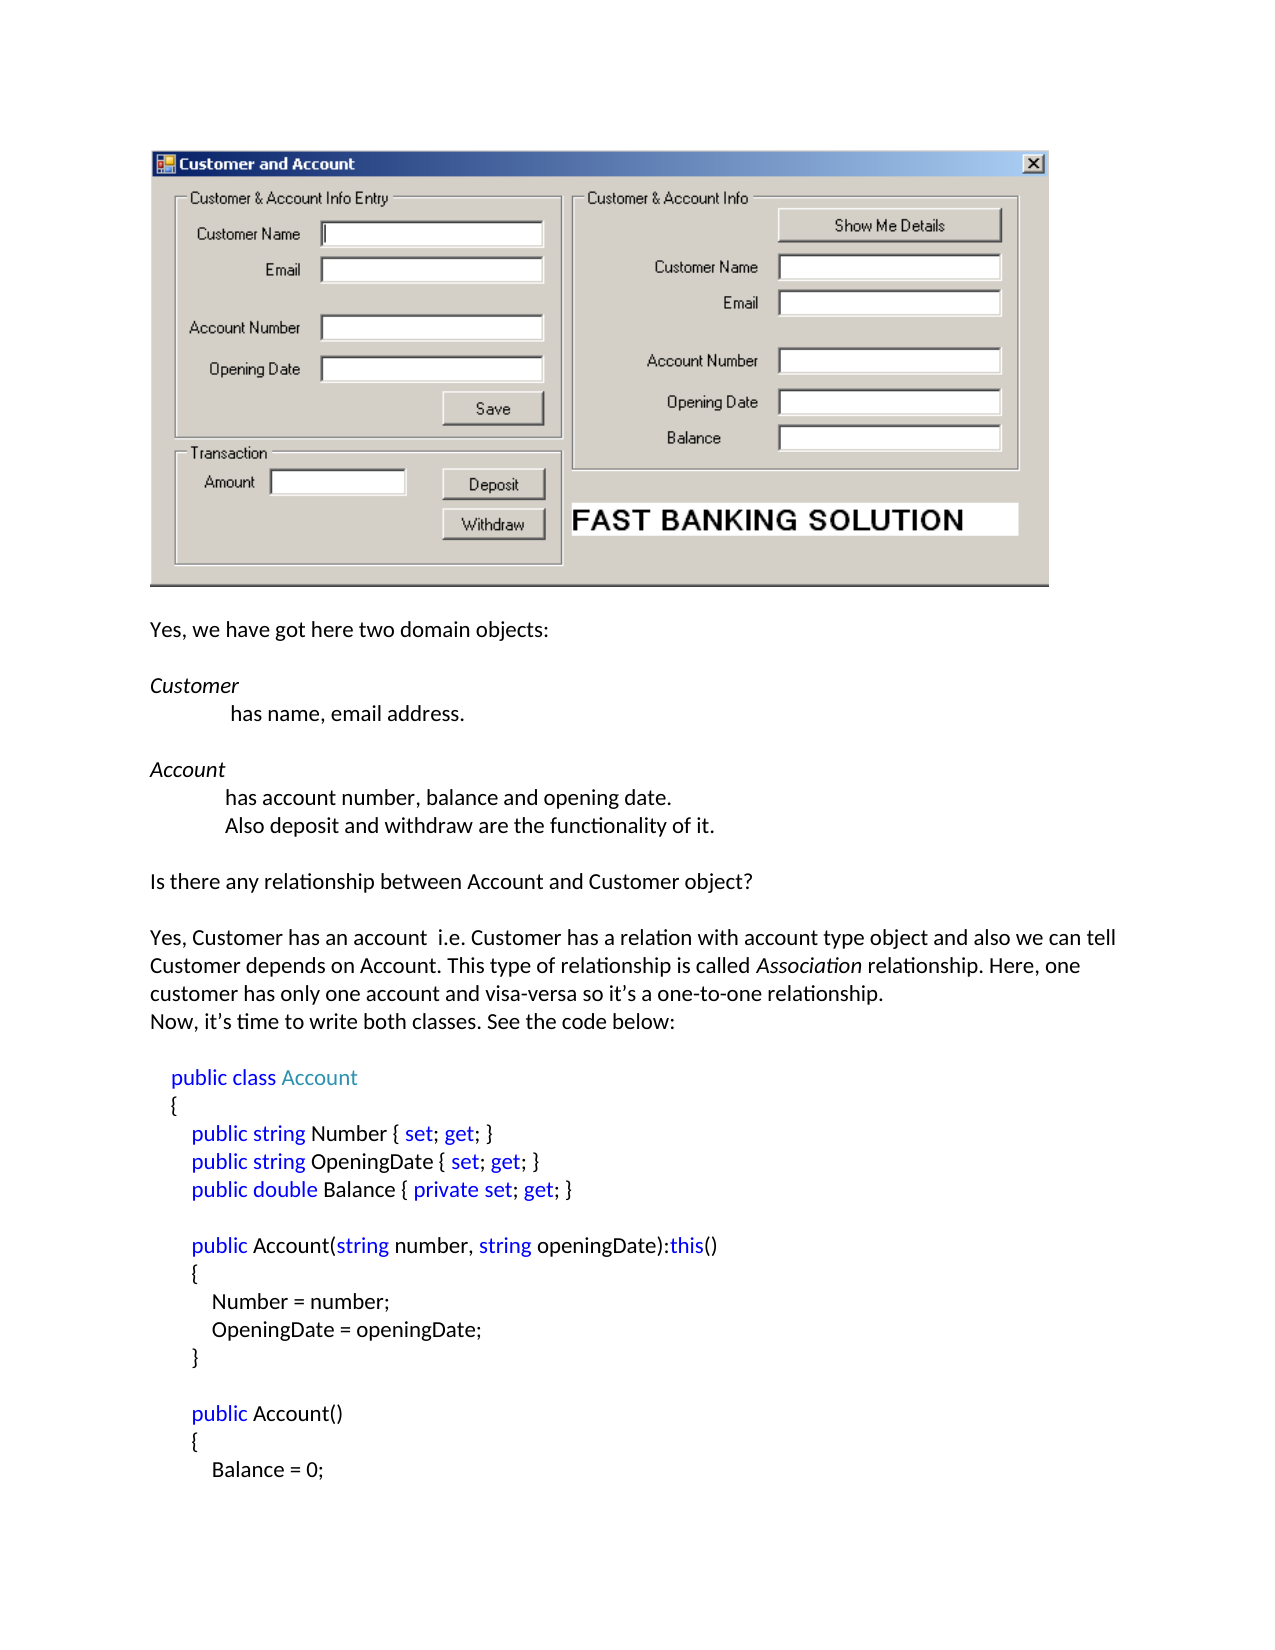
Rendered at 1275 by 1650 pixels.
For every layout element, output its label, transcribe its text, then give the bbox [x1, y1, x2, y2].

text public class Account [150, 1063, 1125, 1091]
text Is there any relationship between Account and Customer object? [150, 867, 1125, 895]
text Also deposit and withdraw are the functionality of it. [150, 811, 1125, 839]
text Number = number; [150, 1287, 1125, 1315]
text Balance = 0; [150, 1455, 1125, 1483]
text { [150, 1259, 1125, 1287]
text Yes, Customer has an account i.e. Customer has a relation with account type object and also we can tell Customer depends on Account. This type of relationship is called Association relationship. Here, one customer has only one account and visa-versa so it’s a one-to-one relationship. [150, 923, 1125, 1007]
text public Account(string number, string openingDate):this() [150, 1231, 1125, 1259]
text public string OpeningDate { set; get; } [150, 1147, 1125, 1175]
text has account number, balance and opening date. [150, 783, 1125, 811]
text } [150, 1343, 1125, 1371]
text OpeningDate = openingDate; [150, 1315, 1125, 1343]
text Yes, we have got here two domain objects: [150, 615, 1125, 643]
text { [150, 1091, 1125, 1119]
text public double Balance { private set; get; } [150, 1175, 1125, 1203]
text Now, it’s time to write both classes. See the code below: [150, 1007, 1125, 1035]
text Account [150, 755, 1125, 783]
picture [150, 150, 1049, 587]
text Customer [150, 671, 1125, 699]
text public Account() [150, 1399, 1125, 1427]
text { [150, 1427, 1125, 1455]
text has name, email address. [150, 699, 1125, 727]
text public string Number { set; get; } [150, 1119, 1125, 1147]
